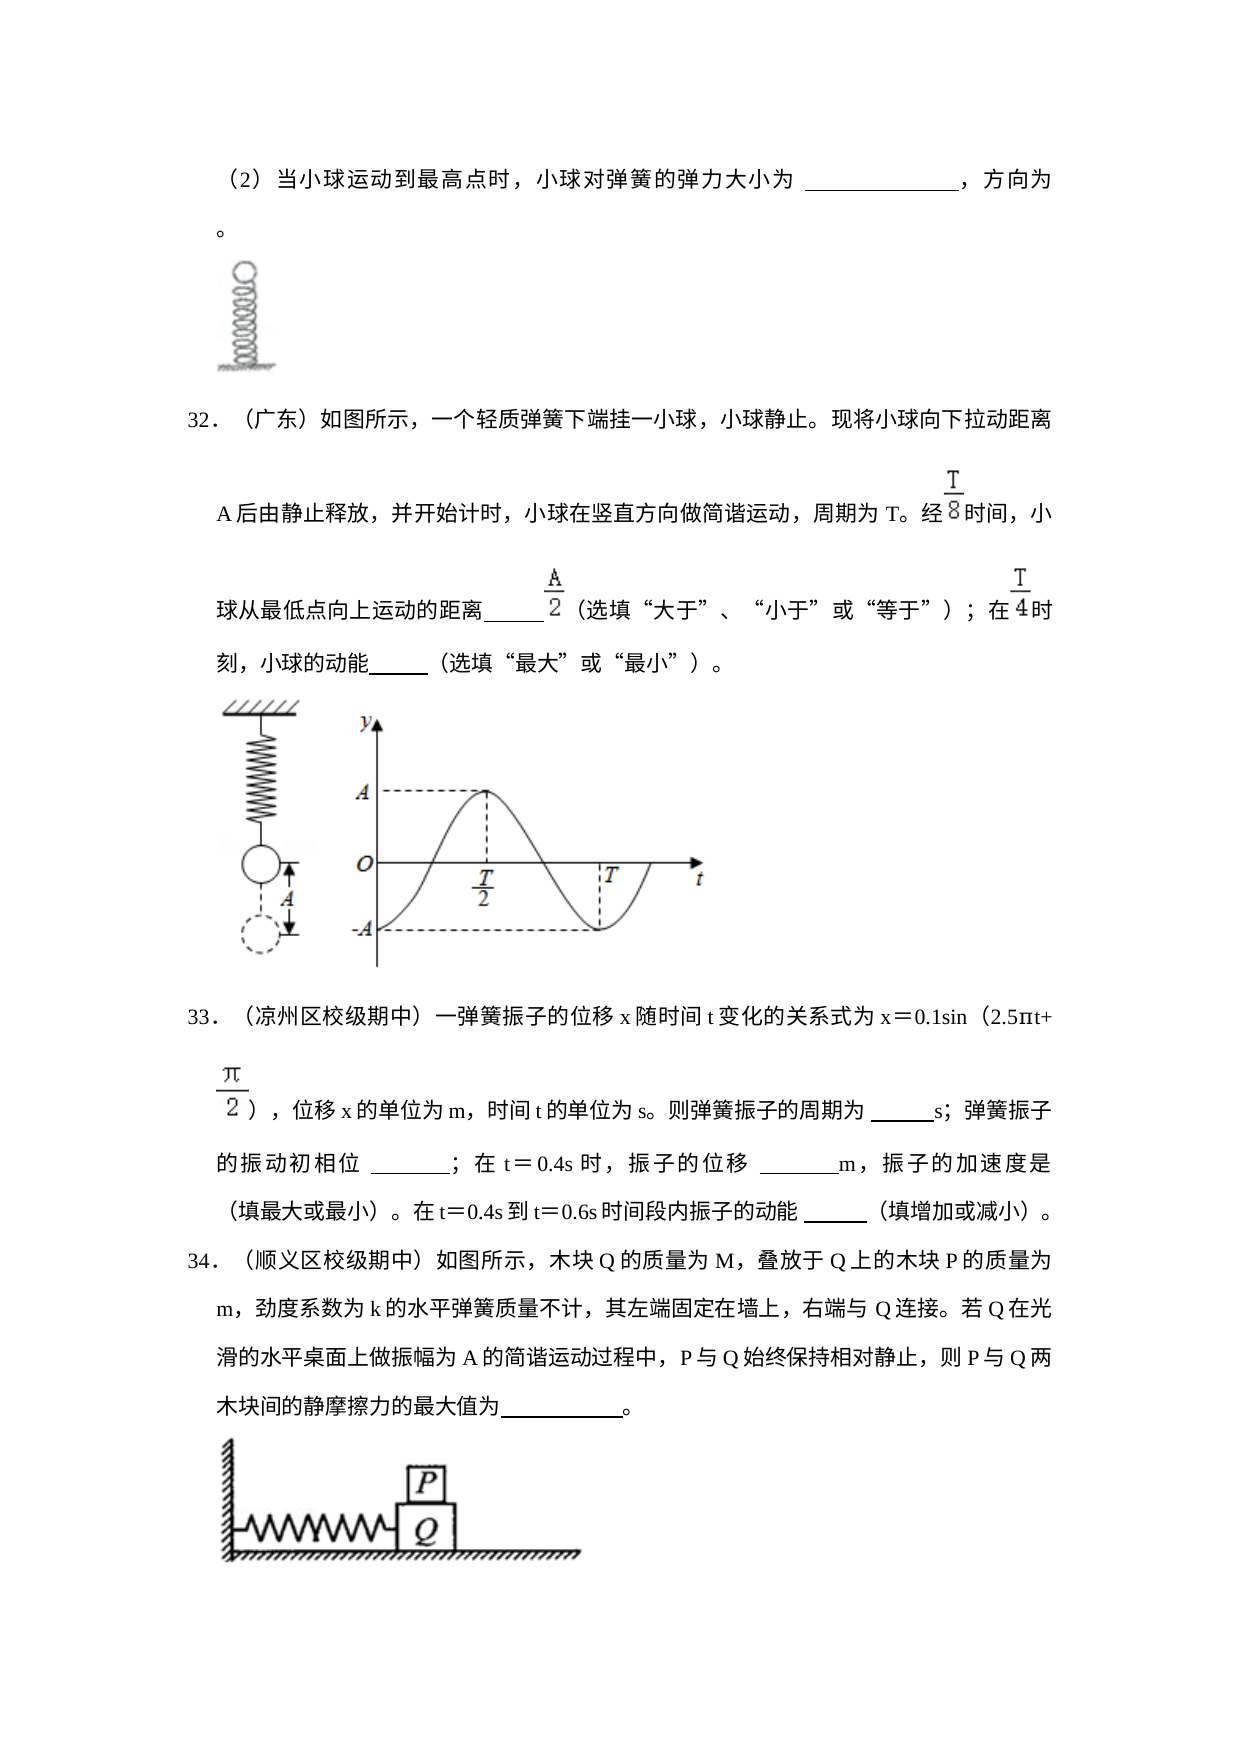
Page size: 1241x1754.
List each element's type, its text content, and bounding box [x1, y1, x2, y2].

picture [216, 259, 282, 380]
picture [943, 466, 964, 522]
text （2）当小球运动到最高点时，小球对弹簧的弹力大小为 ，方向为 。 [216, 162, 1053, 243]
picture [544, 564, 565, 619]
picture [1010, 564, 1031, 619]
text 34．（顺义区校级期中）如图所示，木块Q的质量为M，叠放于Q上的木块P的质量为m，劲度系数为k的水平弹簧质量不计，其左端固定在墙上，右端与Q连接。若Q在光滑的水平桌面上做振幅为A的简谐运动过程中，P与Q始终保持相对静止，则P与Q两木块间的静摩擦力的最大值为 。 [187, 1242, 1053, 1421]
text 33．（凉州区校级期中）一弹簧振子的位移x随时间t变化的关系式为x＝0.1sin（2.5πt+），位移x的单位为m，时间t的单位为s。则弹簧振子的周期为 s；弹簧振子的振动初相位 ；在t＝0.4s时，振子的位移 m，振子的加速度是 （填最大或最小）。在t＝0.4s到t＝0.6s时间段内振子的动能 （填增加或减小）。 [187, 999, 1053, 1226]
text 32．（广东）如图所示，一个轻质弹簧下端挂一小球，小球静止。现将小球向下拉动距离A后由静止释放，并开始计时，小球在竖直方向做简谐运动，周期为T。经时间，小球从最低点向上运动的距离 （选填“大于”、“小于”或“等于”）；在时刻，小球的动能 （选填“最大”或“最小”）。 [187, 402, 1053, 678]
picture [216, 693, 709, 972]
picture [216, 1063, 249, 1119]
picture [216, 1436, 587, 1567]
